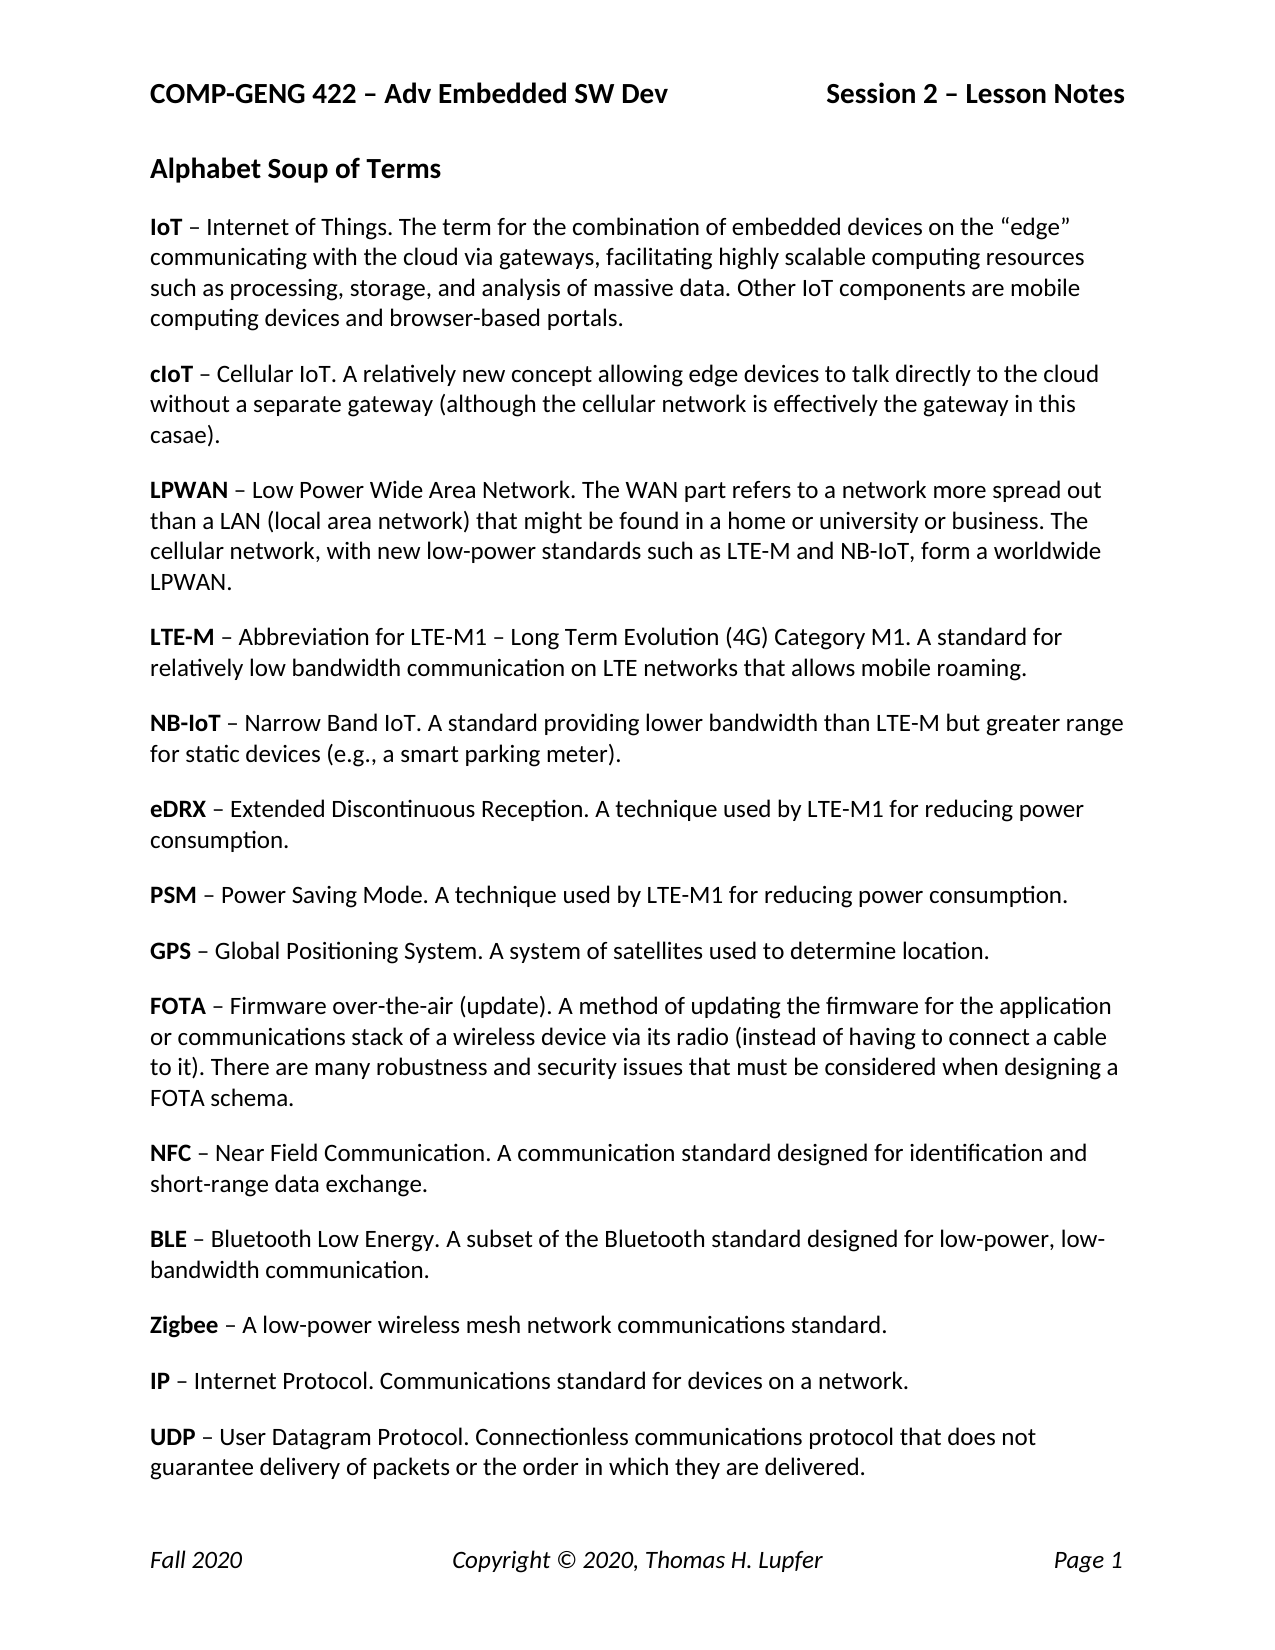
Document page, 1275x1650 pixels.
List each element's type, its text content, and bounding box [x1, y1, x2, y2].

text PSM – Power Saving Mode. A technique used by LTE-M1 for reducing power consumption. [150, 879, 1125, 910]
text LTE-M – Abbreviation for LTE-M1 – Long Term Evolution (4G) Category M1. A standard for relatively low bandwidth communication on LTE networks that allows mobile roaming. [150, 621, 1125, 682]
text IP – Internet Protocol. Communications standard for devices on a network. [150, 1365, 1125, 1396]
text NFC – Near Field Communication. A communication standard designed for identification and short-range data exchange. [150, 1138, 1125, 1199]
text FOTA – Firmware over-the-air (update). A method of updating the firmware for the application or communications stack of a wireless device via its radio (instead of having to connect a cable to it). There are many robustness and security issues that must be considered when designing a FOTA schema. [150, 991, 1125, 1113]
text cIoT – Cellular IoT. A relatively new concept allowing edge devices to talk directly to the cloud without a separate gateway (although the cellular network is effectively the gateway in this casae). [150, 358, 1125, 449]
text LPWAN – Low Power Wide Area Network. The WAN part refers to a network more spread out than a LAN (local area network) that might be found in a home or university or business. The cellular network, with new low-power standards such as LTE-M and NB-IoT, form a worldwide LPWAN. [150, 474, 1125, 596]
text Zigbee – A low-power wireless mesh network communications standard. [150, 1310, 1125, 1340]
text NB-IoT – Narrow Band IoT. A standard providing lower bandwidth than LTE-M but greater range for static devices (e.g., a smart parking meter). [150, 707, 1125, 768]
text Alphabet Soup of Terms [150, 150, 1125, 186]
text UDP – User Datagram Protocol. Connectionless communications protocol that does not guarantee delivery of packets or the order in which they are delivered. [150, 1421, 1125, 1482]
text eDRX – Extended Discontinuous Reception. A technique used by LTE-M1 for reducing power consumption. [150, 793, 1125, 854]
text BLE – Bluetooth Low Energy. A subset of the Bluetooth standard designed for low-power, low-bandwidth communication. [150, 1224, 1125, 1285]
text GPS – Global Positioning System. A system of satellites used to determine location. [150, 935, 1125, 966]
text IoT – Internet of Things. The term for the combination of embedded devices on the “edge” communicating with the cloud via gateways, facilitating highly scalable computing resources such as processing, storage, and analysis of massive data. Other IoT components are mobile computing devices and browser-based portals. [150, 211, 1125, 333]
